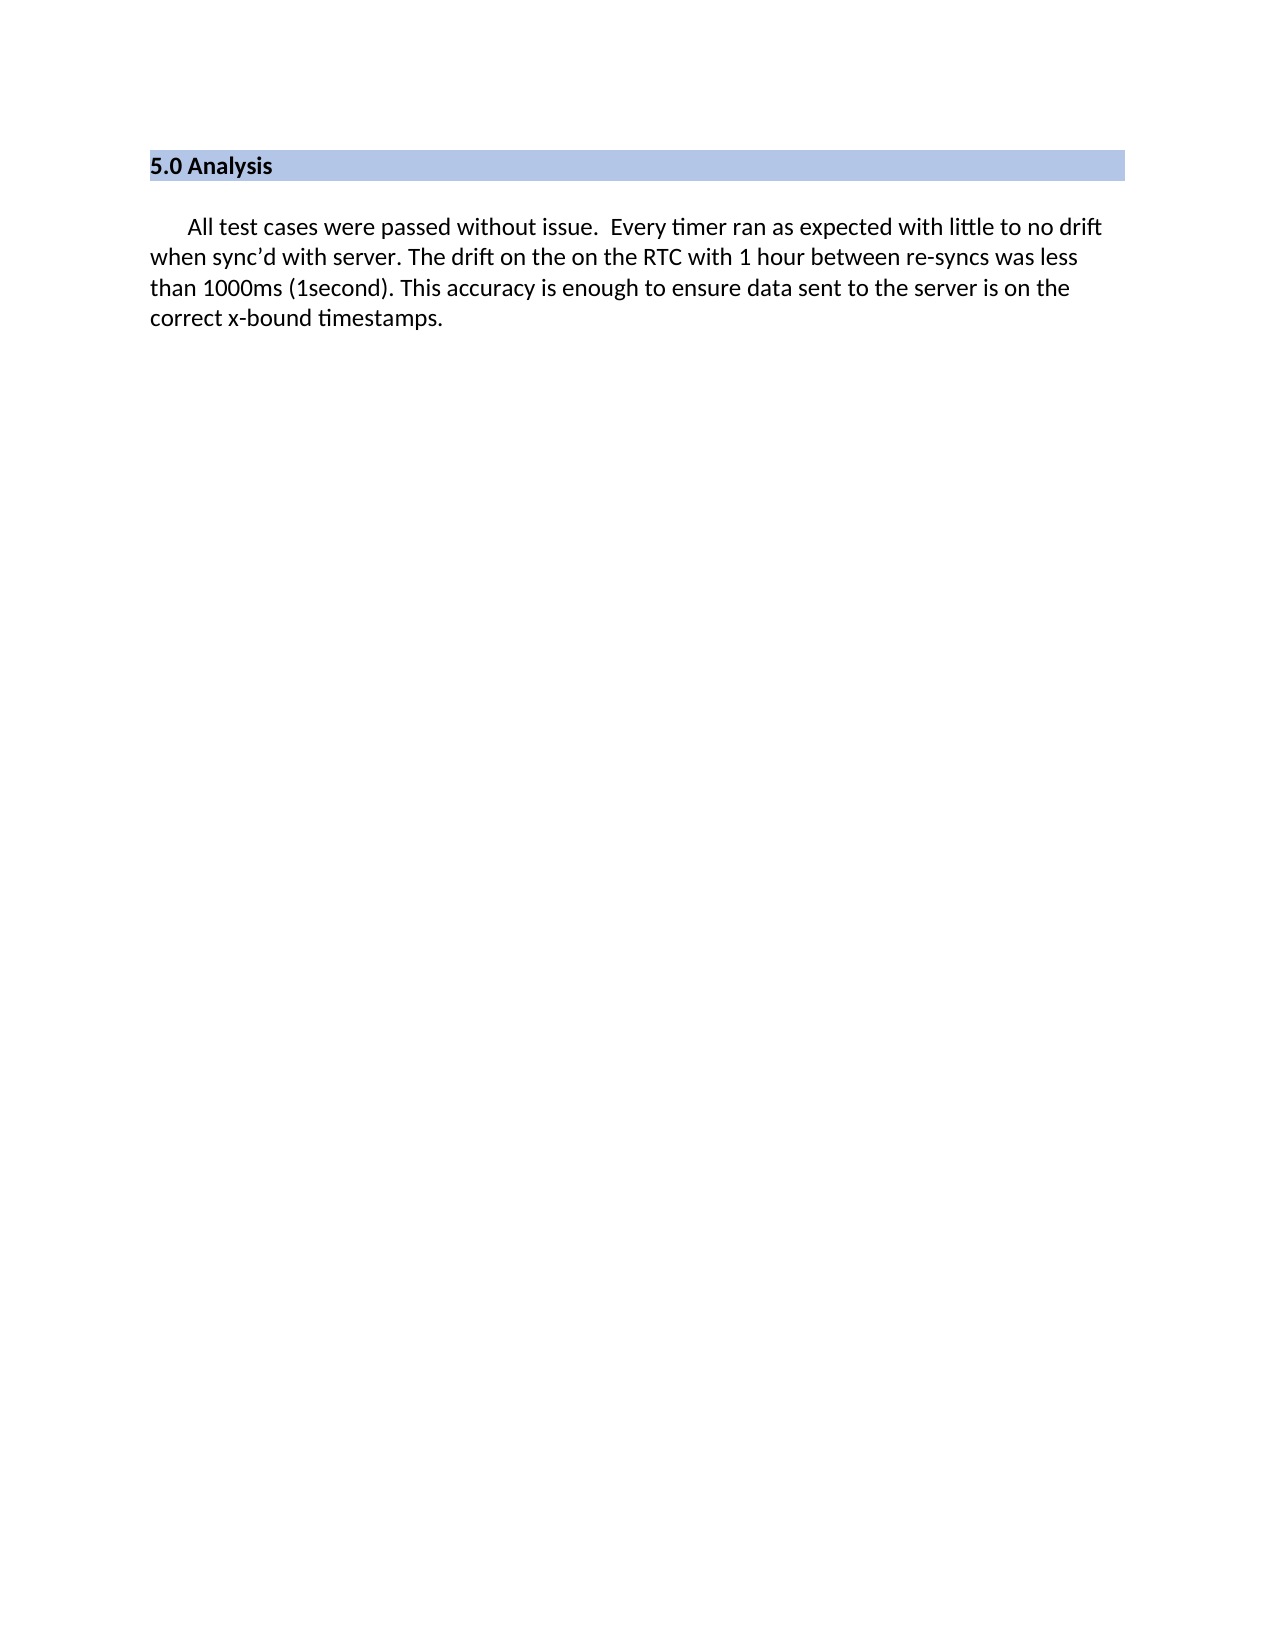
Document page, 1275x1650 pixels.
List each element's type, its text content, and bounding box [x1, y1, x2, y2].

text All test cases were passed without issue. Every timer ran as expected with little to no drift when sync’d with server. The drift on the on the RTC with 1 hour between re-syncs was less than 1000ms (1second). This accuracy is enough to ensure data sent to the server is on the correct x-bound timestamps. [150, 211, 1125, 333]
list Analysis [150, 150, 1125, 181]
